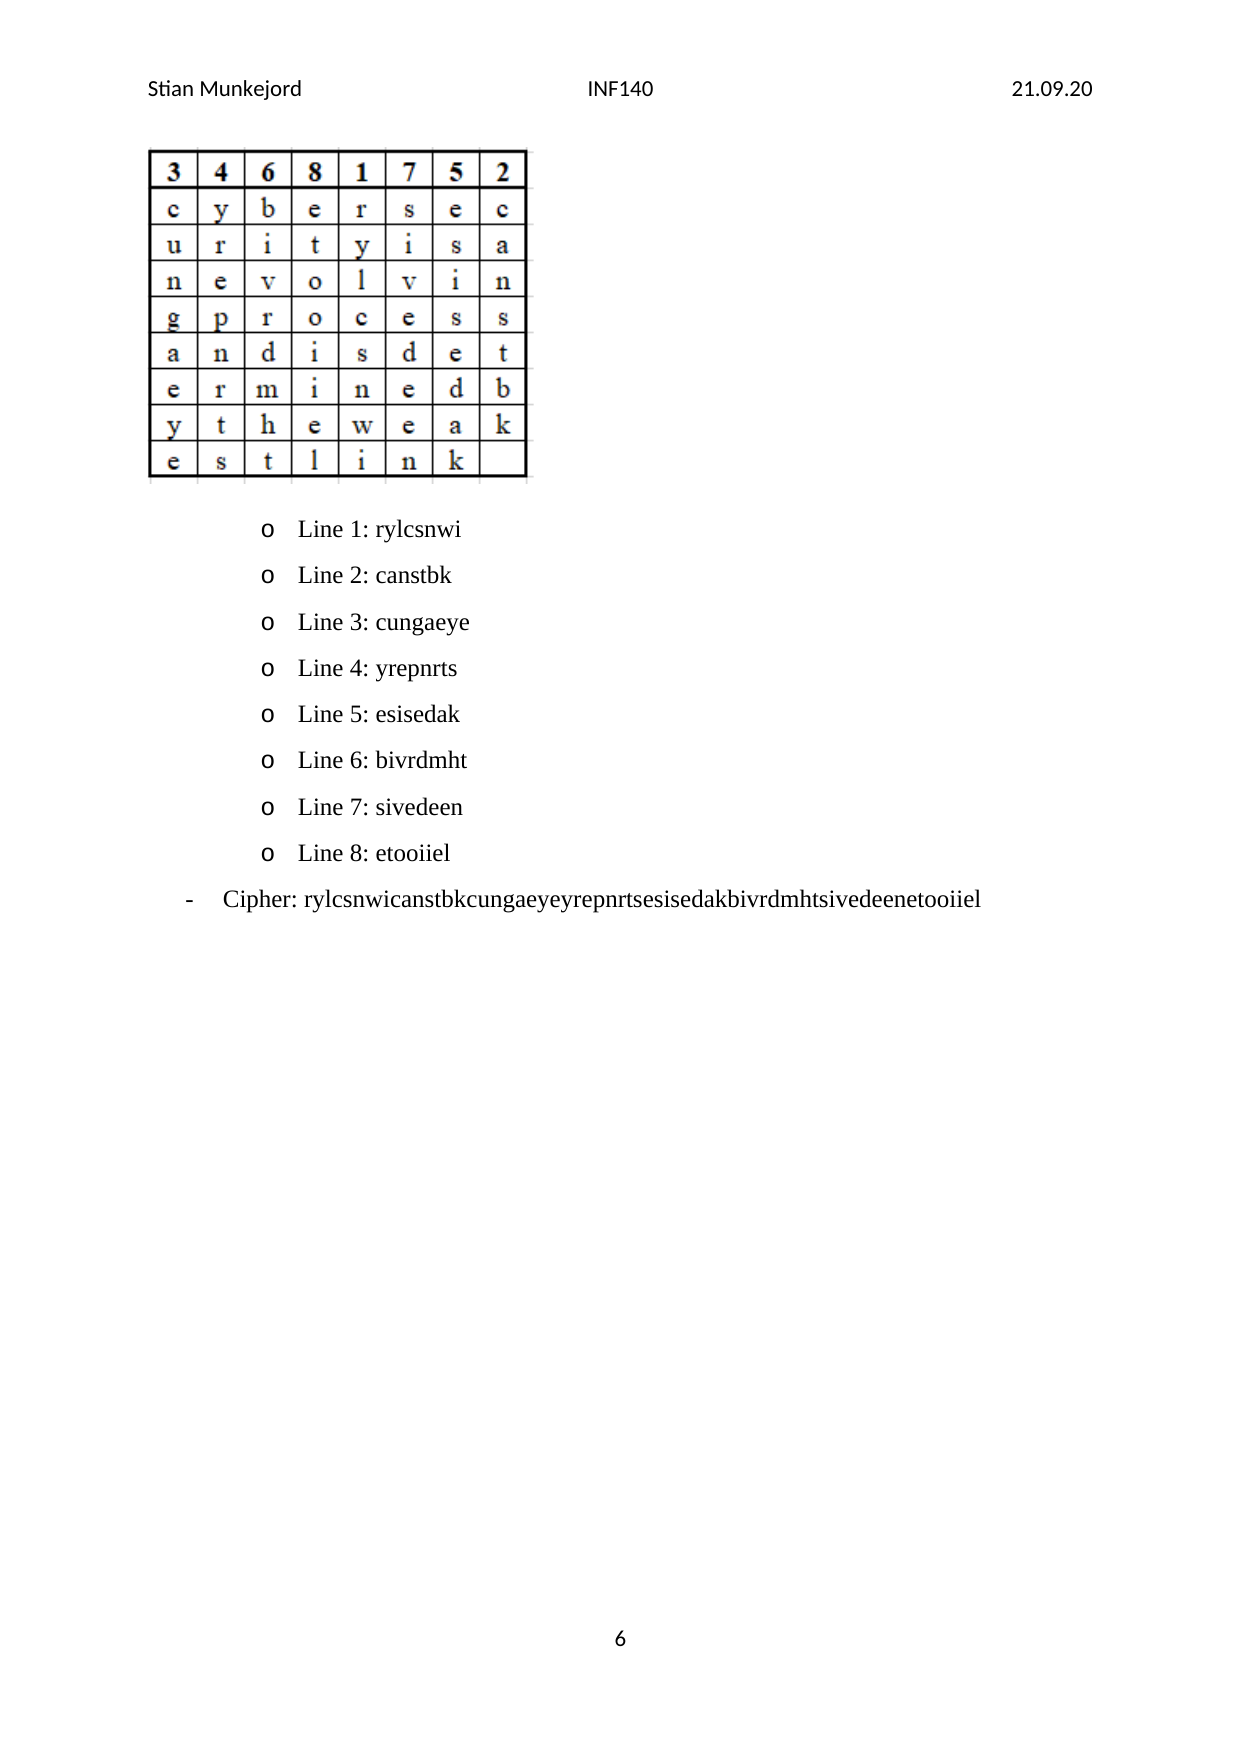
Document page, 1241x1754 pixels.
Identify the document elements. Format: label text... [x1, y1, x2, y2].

list Line 6: bivrdmht [260, 745, 1093, 776]
list Line 3: cungaeye [260, 607, 1093, 637]
list Line 4: yrepnrts [260, 653, 1093, 684]
list Line 8: etooiiel [260, 838, 1093, 869]
picture [147, 147, 534, 484]
list Line 1: rylcsnwi [260, 514, 1093, 545]
list Line 2: canstbk [260, 560, 1093, 591]
list Line 5: esisedak [260, 699, 1093, 730]
list Cipher: rylcsnwicanstbkcungaeyeyrepnrtsesisedakbivrdmhtsivedeenetooiiel [185, 884, 1093, 913]
list Line 7: sivedeen [260, 792, 1093, 822]
